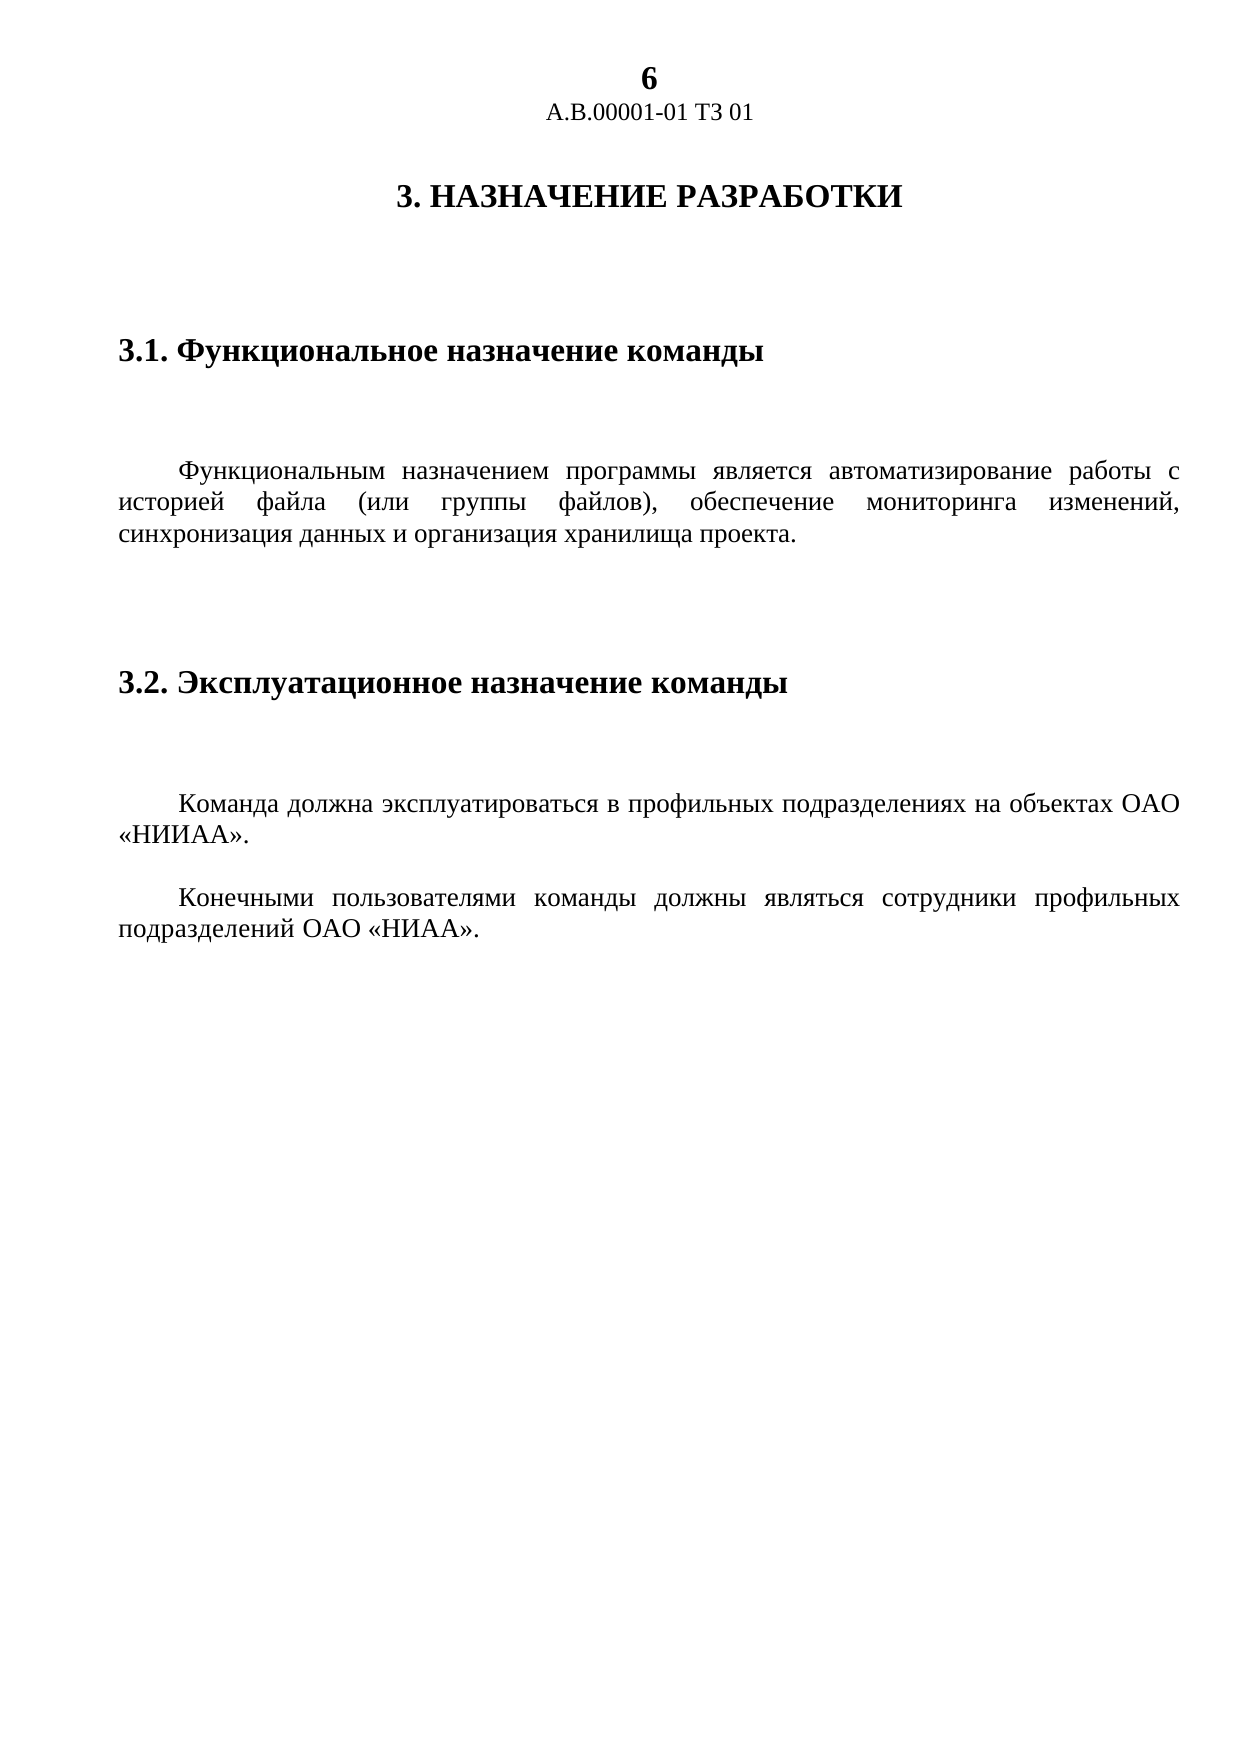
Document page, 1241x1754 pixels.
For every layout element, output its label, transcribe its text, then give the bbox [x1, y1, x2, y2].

text Конечными пользователями команды должны являться сотрудники профильных подразделений ОАО «НИАА». [118, 881, 1181, 943]
text Функциональным назначением программы является автоматизирование работы с историей файла (или группы файлов), обеспечение мониторинга изменений, синхронизация данных и организация хранилища проекта. [118, 454, 1181, 548]
subtitle Назначение разработки [118, 176, 1181, 215]
subtitle Функциональное назначение команды [118, 330, 1181, 368]
subtitle Эксплуатационное назначение команды [118, 663, 1181, 701]
text Команда должна эксплуатироваться в профильных подразделениях на объектах ОАО «НИИАА». [118, 787, 1181, 850]
